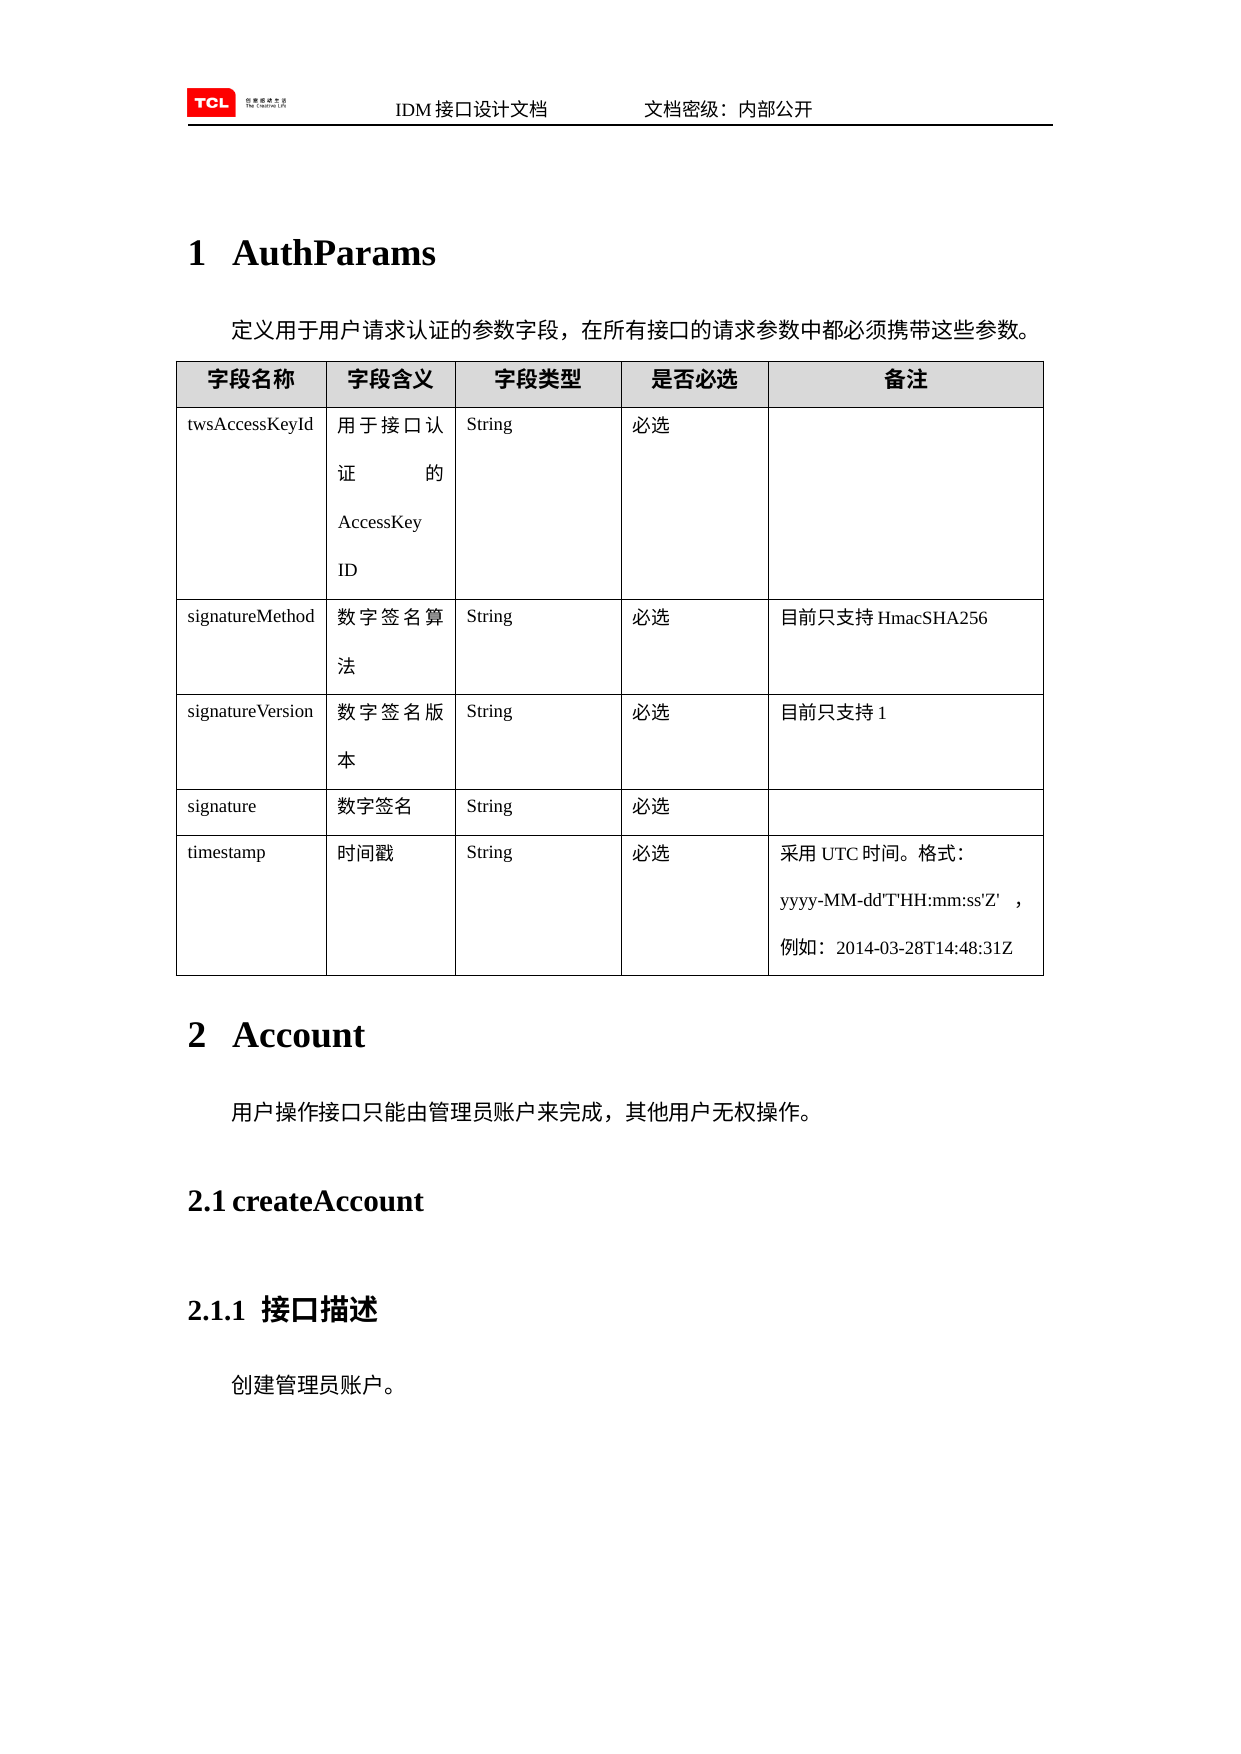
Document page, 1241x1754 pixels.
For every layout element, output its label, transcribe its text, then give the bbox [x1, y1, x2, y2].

table_header 字段含义 [327, 362, 455, 407]
table_header 字段类型 [456, 362, 621, 407]
subtitle Account [187, 1001, 1053, 1066]
subtitle 接口描述 [187, 1276, 1053, 1341]
table_cell String [456, 790, 621, 834]
table_cell twsAccessKeyId [177, 408, 326, 599]
table_header 备注 [769, 362, 1043, 407]
table_cell 采用UTC时间。格式： yyyy-MM-dd'T'HH:mm:ss'Z'，例如：2014-03-28T14:48:31Z [769, 836, 1043, 975]
subtitle createAccount [187, 1168, 1053, 1233]
table_cell 必选 [622, 695, 768, 788]
text 创建管理员账户。 [187, 1368, 1053, 1400]
table_cell 目前只支持1 [769, 695, 1043, 788]
table_cell [769, 790, 1043, 834]
table_cell String [456, 408, 621, 599]
table_cell timestamp [177, 836, 326, 975]
table_cell 数字签名版本 [327, 695, 455, 788]
table_cell String [456, 836, 621, 975]
table_cell 必选 [622, 790, 768, 834]
table_cell 用于接口认证的AccessKey ID [327, 408, 455, 599]
table_cell 必选 [622, 408, 768, 599]
table_cell 数字签名算法 [327, 600, 455, 694]
table_cell signature [177, 790, 326, 834]
table_cell 必选 [622, 600, 768, 694]
table_cell signatureMethod [177, 600, 326, 694]
table_cell 目前只支持HmacSHA256 [769, 600, 1043, 694]
text 定义用于用户请求认证的参数字段，在所有接口的请求参数中都必须携带这些参数。 [187, 312, 1053, 345]
table_cell 数字签名 [327, 790, 455, 834]
subtitle AuthParams [187, 219, 1053, 284]
table_header 字段名称 [177, 362, 326, 407]
table_cell String [456, 695, 621, 788]
table_cell String [456, 600, 621, 694]
text 用户操作接口只能由管理员账户来完成，其他用户无权操作。 [187, 1094, 1053, 1127]
table_header 是否必选 [622, 362, 768, 407]
table_cell signatureVersion [177, 695, 326, 788]
table_cell [769, 408, 1043, 599]
picture [187, 88, 286, 117]
table_cell 时间戳 [327, 836, 455, 975]
table_cell 必选 [622, 836, 768, 975]
